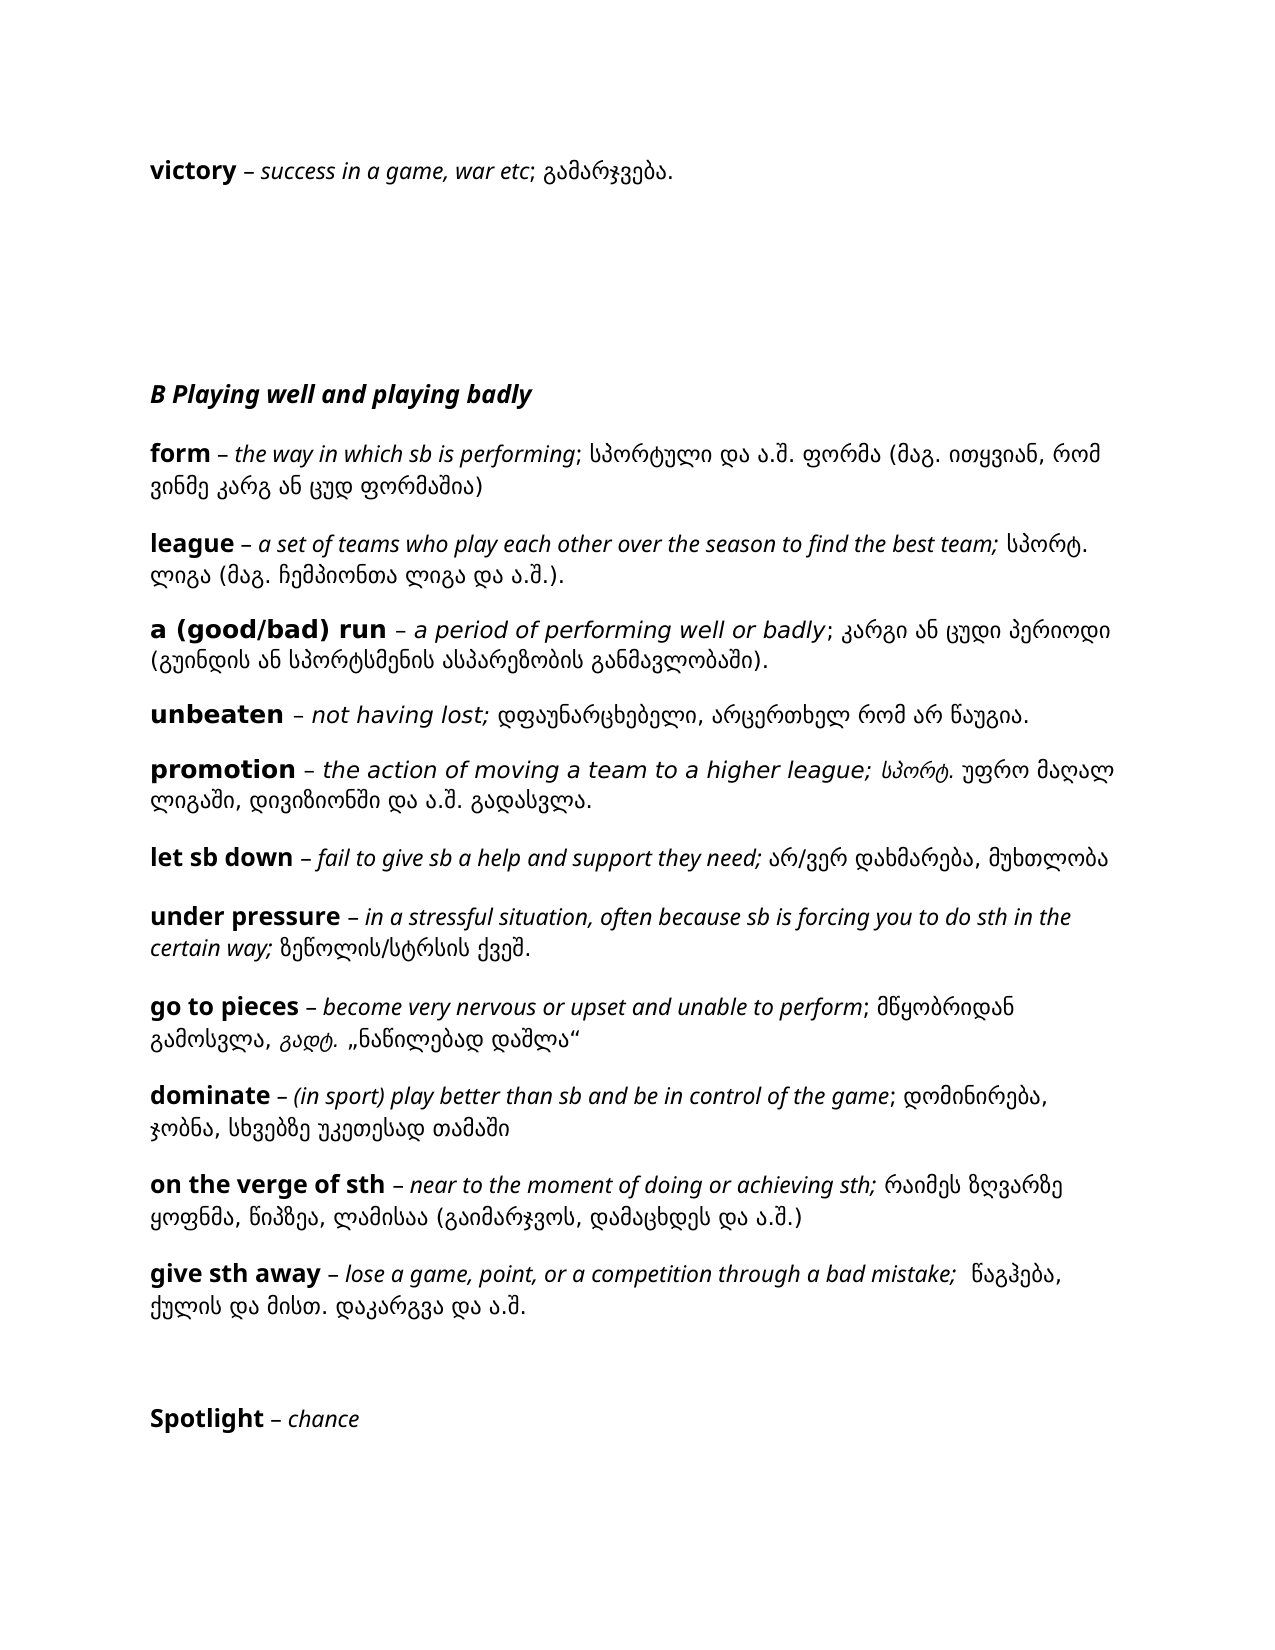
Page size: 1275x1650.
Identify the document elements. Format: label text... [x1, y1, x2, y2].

text form – the way in which sb is performing; სპორტული და ა.შ. ფორმა (მაგ. ითყვიან, რომ ვინმე კარგ ან ცუდ ფორმაშია) [150, 436, 1125, 500]
text give sth away – lose a game, point, or a competition through a bad mistake; წაგჰება, ქულის და მისთ. დაკარგვა და ა.შ. [150, 1256, 1125, 1320]
text let sb down – fail to give sb a help and support they need; არ/ვერ დახმარება, მუხთლობა [150, 839, 1125, 873]
text victory – success in a game, war etc; გამარჯვება. [150, 153, 1125, 187]
text promotion – the action of moving a team to a higher league; სპორტ. უფრო მაღალ ლიგაში, დივიზიონში და ა.შ. გადასვლა. [150, 754, 1125, 814]
text unbeaten – not having lost; დფაუნარცხებელი, არცერთხელ რომ არ წაუგია. [150, 699, 1125, 729]
text B Playing well and playing badly [150, 377, 1125, 411]
text go to pieces – become very nervous or upset and unable to perform; მწყობრიდან გამოსვლა, გადტ. „ნაწილებად დაშლა“ [150, 989, 1125, 1053]
text under pressure – in a stressful situation, often because sb is forcing you to do sth in the certain way; ზეწოლის/სტრსის ქვეშ. [150, 898, 1125, 964]
text Spotlight – chance [150, 1401, 1125, 1435]
text league – a set of teams who play each other over the season to find the best team; სპორტ. ლიგა (მაგ. ჩემპიონთა ლიგა და ა.შ.). [150, 525, 1125, 589]
text dominate – (in sport) play better than sb and be in control of the game; დომინირება, ჯობნა, სხვებზე უკეთესად თამაში [150, 1078, 1125, 1142]
text a (good/bad) run – a period of performing well or badly; კარგი ან ცუდი პერიოდი (გუინდის ან სპორტსმენის ასპარეზობის განმავლობაში). [150, 614, 1125, 674]
text on the verge of sth – near to the moment of doing or achieving sth; რაიმეს ზღვარზე ყოფნმა, წიპზეა, ლამისაა (გაიმარჯვოს, დამაცხდეს და ა.შ.) [150, 1167, 1125, 1231]
